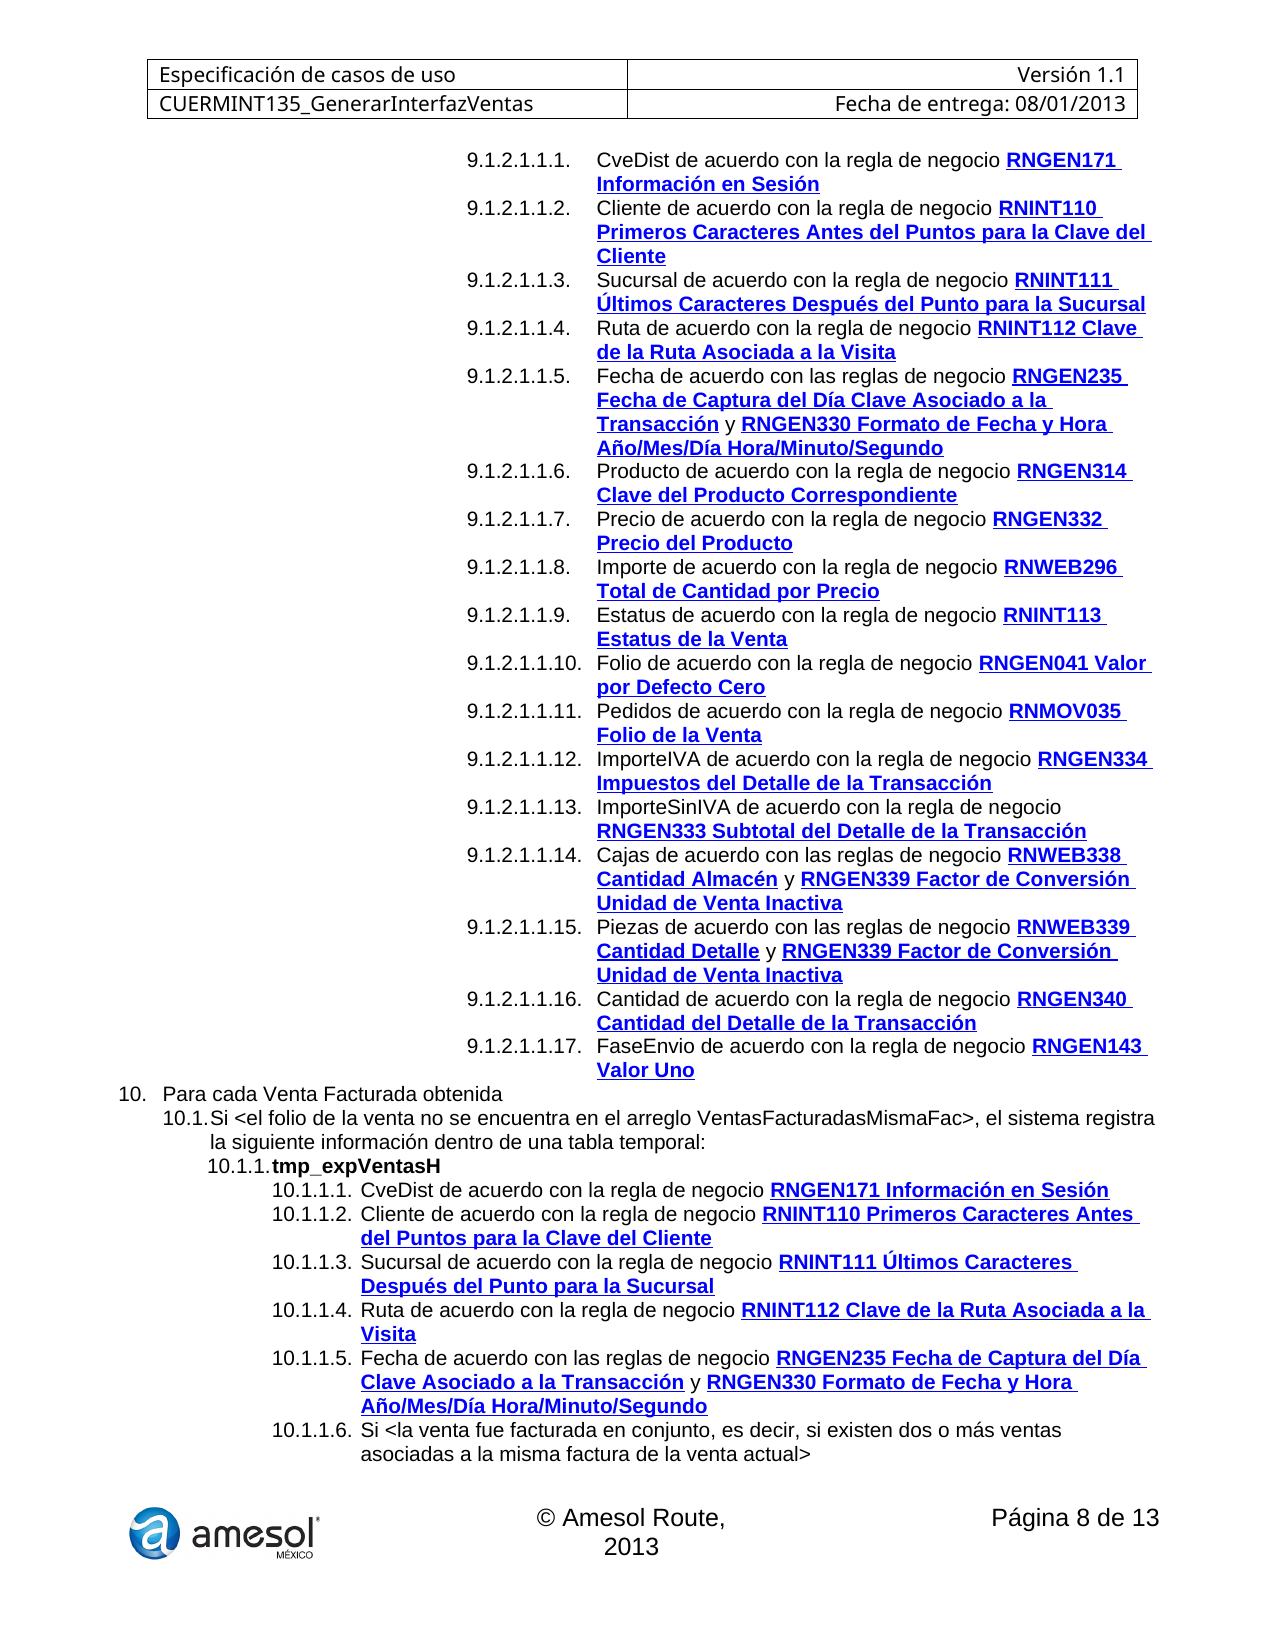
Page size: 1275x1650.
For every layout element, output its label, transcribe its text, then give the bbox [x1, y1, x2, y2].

list Importe de acuerdo con la regla de negocio RNWEB296 Total de Cantidad por Precio [467, 555, 1157, 603]
list ImporteIVA de acuerdo con la regla de negocio RNGEN334 Impuestos del Detalle de la Transacción [467, 747, 1157, 795]
picture [118, 1502, 320, 1563]
list Cliente de acuerdo con la regla de negocio RNINT110 Primeros Caracteres Antes del Puntos para la Clave del Cliente [272, 1202, 1157, 1250]
list Fecha de acuerdo con las reglas de negocio RNGEN235 Fecha de Captura del Día Clave Asociado a la Transacción y RNGEN330 Formato de Fecha y Hora Año/Mes/Día Hora/Minuto/Segundo [272, 1346, 1157, 1418]
list Fecha de acuerdo con las reglas de negocio RNGEN235 Fecha de Captura del Día Clave Asociado a la Transacción y RNGEN330 Formato de Fecha y Hora Año/Mes/Día Hora/Minuto/Segundo [467, 363, 1157, 459]
list Producto de acuerdo con la regla de negocio RNGEN314 Clave del Producto Correspondiente [467, 459, 1157, 507]
list Ruta de acuerdo con la regla de negocio RNINT112 Clave de la Ruta Asociada a la Visita [467, 316, 1157, 363]
list CveDist de acuerdo con la regla de negocio RNGEN171 Información en Sesión [272, 1178, 1157, 1202]
list tmp_expVentasH [207, 1154, 1157, 1178]
list Si <la venta fue facturada en conjunto, es decir, si existen dos o más ventas asociadas a la misma factura de la venta actual> [272, 1418, 1157, 1466]
list Piezas de acuerdo con las reglas de negocio RNWEB339 Cantidad Detalle y RNGEN339 Factor de Conversión Unidad de Venta Inactiva [467, 914, 1157, 986]
list ImporteSinIVA de acuerdo con la regla de negocio RNGEN333 Subtotal del Detalle de la Transacción [467, 795, 1157, 843]
list Cajas de acuerdo con las reglas de negocio RNWEB338 Cantidad Almacén y RNGEN339 Factor de Conversión Unidad de Venta Inactiva [467, 843, 1157, 914]
list Sucursal de acuerdo con la regla de negocio RNINT111 Últimos Caracteres Después del Punto para la Sucursal [467, 268, 1157, 316]
list Si <el folio de la venta no se encuentra en el arreglo VentasFacturadasMismaFac>, el sistema registra la siguiente información dentro de una tabla temporal: [162, 1106, 1157, 1154]
list CveDist de acuerdo con la regla de negocio RNGEN171 Información en Sesión [467, 148, 1157, 196]
list Sucursal de acuerdo con la regla de negocio RNINT111 Últimos Caracteres Después del Punto para la Sucursal [272, 1250, 1157, 1298]
list Ruta de acuerdo con la regla de negocio RNINT112 Clave de la Ruta Asociada a la Visita [272, 1298, 1157, 1346]
list Cliente de acuerdo con la regla de negocio RNINT110 Primeros Caracteres Antes del Puntos para la Clave del Cliente [467, 196, 1157, 268]
list FaseEnvio de acuerdo con la regla de negocio RNGEN143 Valor Uno [467, 1034, 1157, 1082]
list Estatus de acuerdo con la regla de negocio RNINT113 Estatus de la Venta [467, 603, 1157, 651]
list Para cada Venta Facturada obtenida [118, 1082, 1157, 1106]
list Cantidad de acuerdo con la regla de negocio RNGEN340 Cantidad del Detalle de la Transacción [467, 986, 1157, 1034]
list Folio de acuerdo con la regla de negocio RNGEN041 Valor por Defecto Cero [467, 651, 1157, 699]
list Pedidos de acuerdo con la regla de negocio RNMOV035 Folio de la Venta [467, 699, 1157, 747]
list Precio de acuerdo con la regla de negocio RNGEN332 Precio del Producto [467, 507, 1157, 555]
